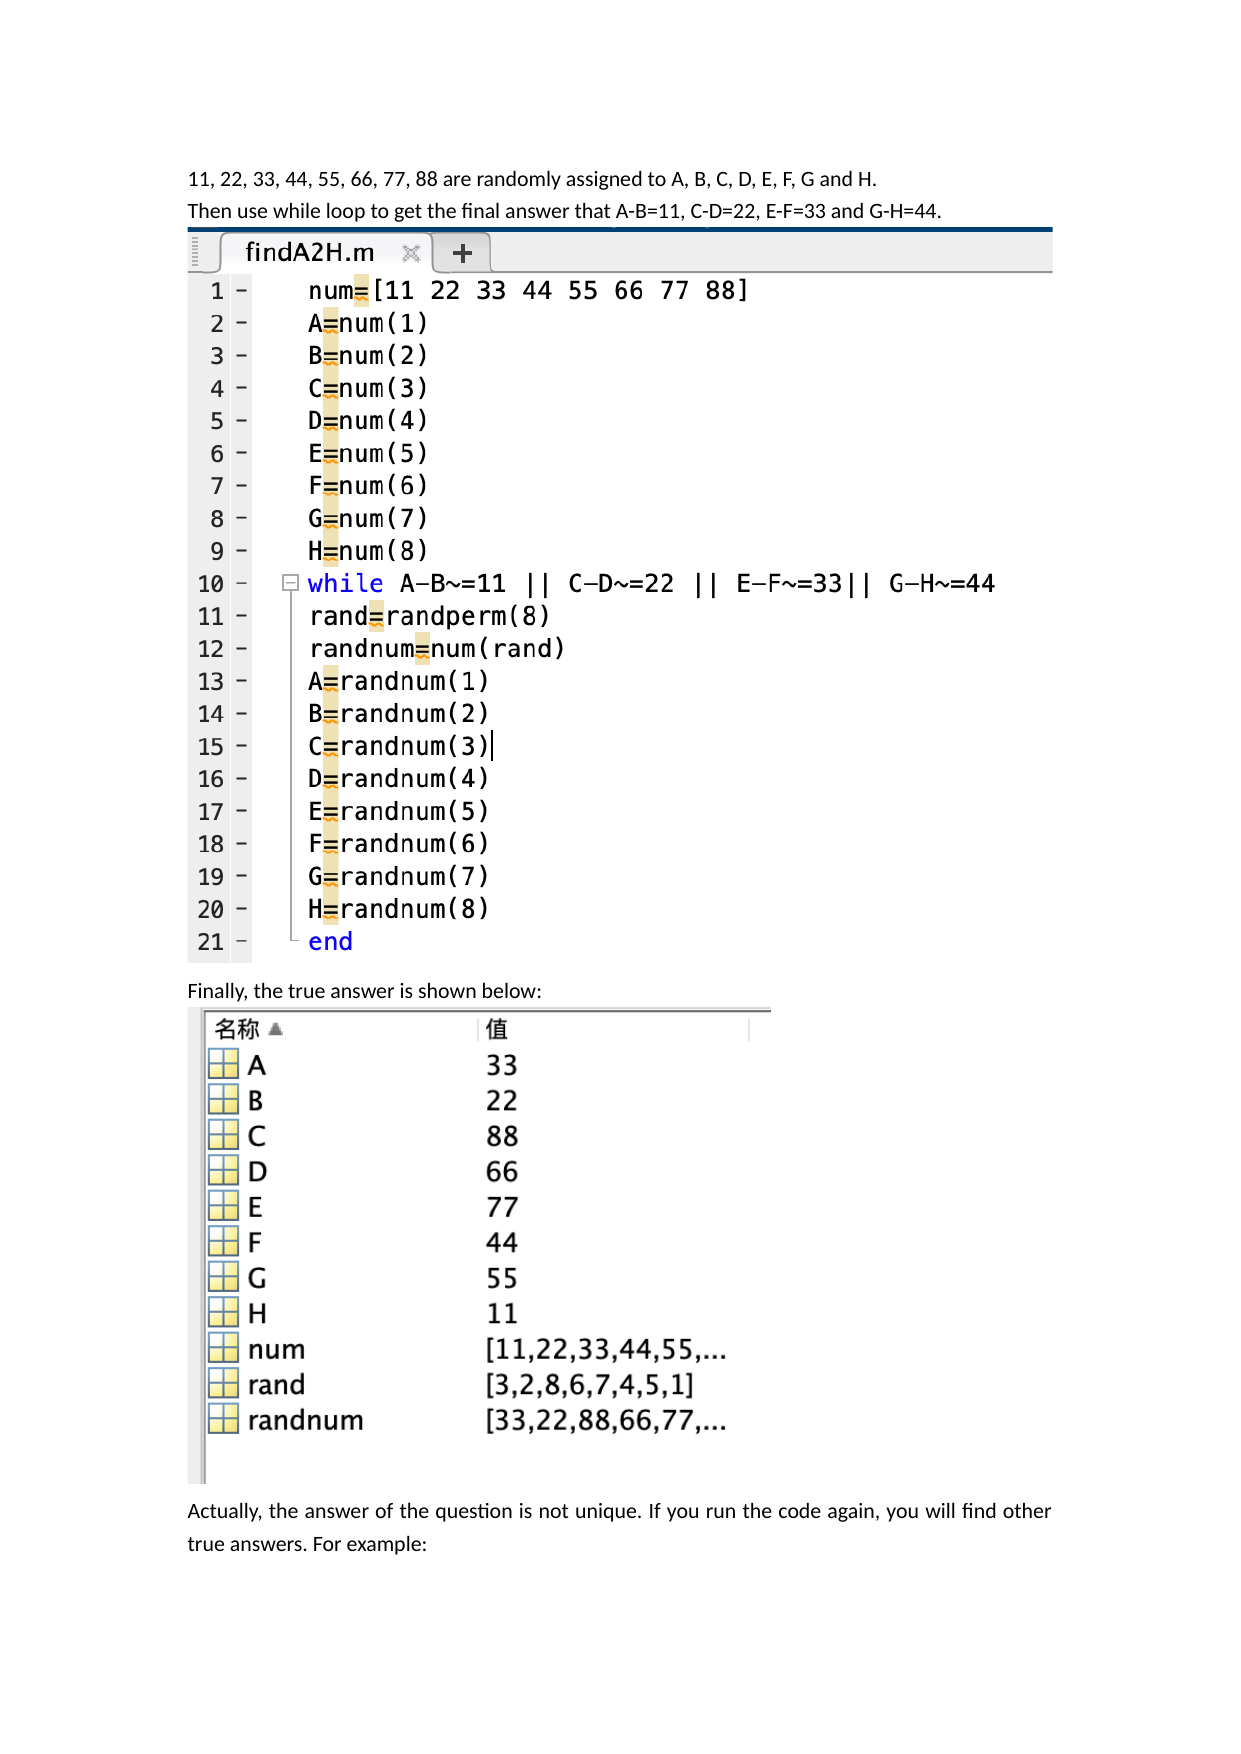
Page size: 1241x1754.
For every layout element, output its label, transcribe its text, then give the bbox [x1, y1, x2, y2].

text Actually, the answer of the question is not unique. If you run the code again, you will find other true answers. For example: [187, 1494, 1053, 1559]
text Then use while loop to get the final answer that A-B=11, C-D=22, E-F=33 and G-H=44. [187, 194, 1053, 227]
text Finally, the true answer is shown below: [187, 974, 1053, 1007]
picture [187, 1007, 771, 1484]
text 11, 22, 33, 44, 55, 66, 77, 88 are randomly assigned to A, B, C, D, E, F, G and H. [187, 162, 1053, 194]
picture [187, 227, 1053, 963]
